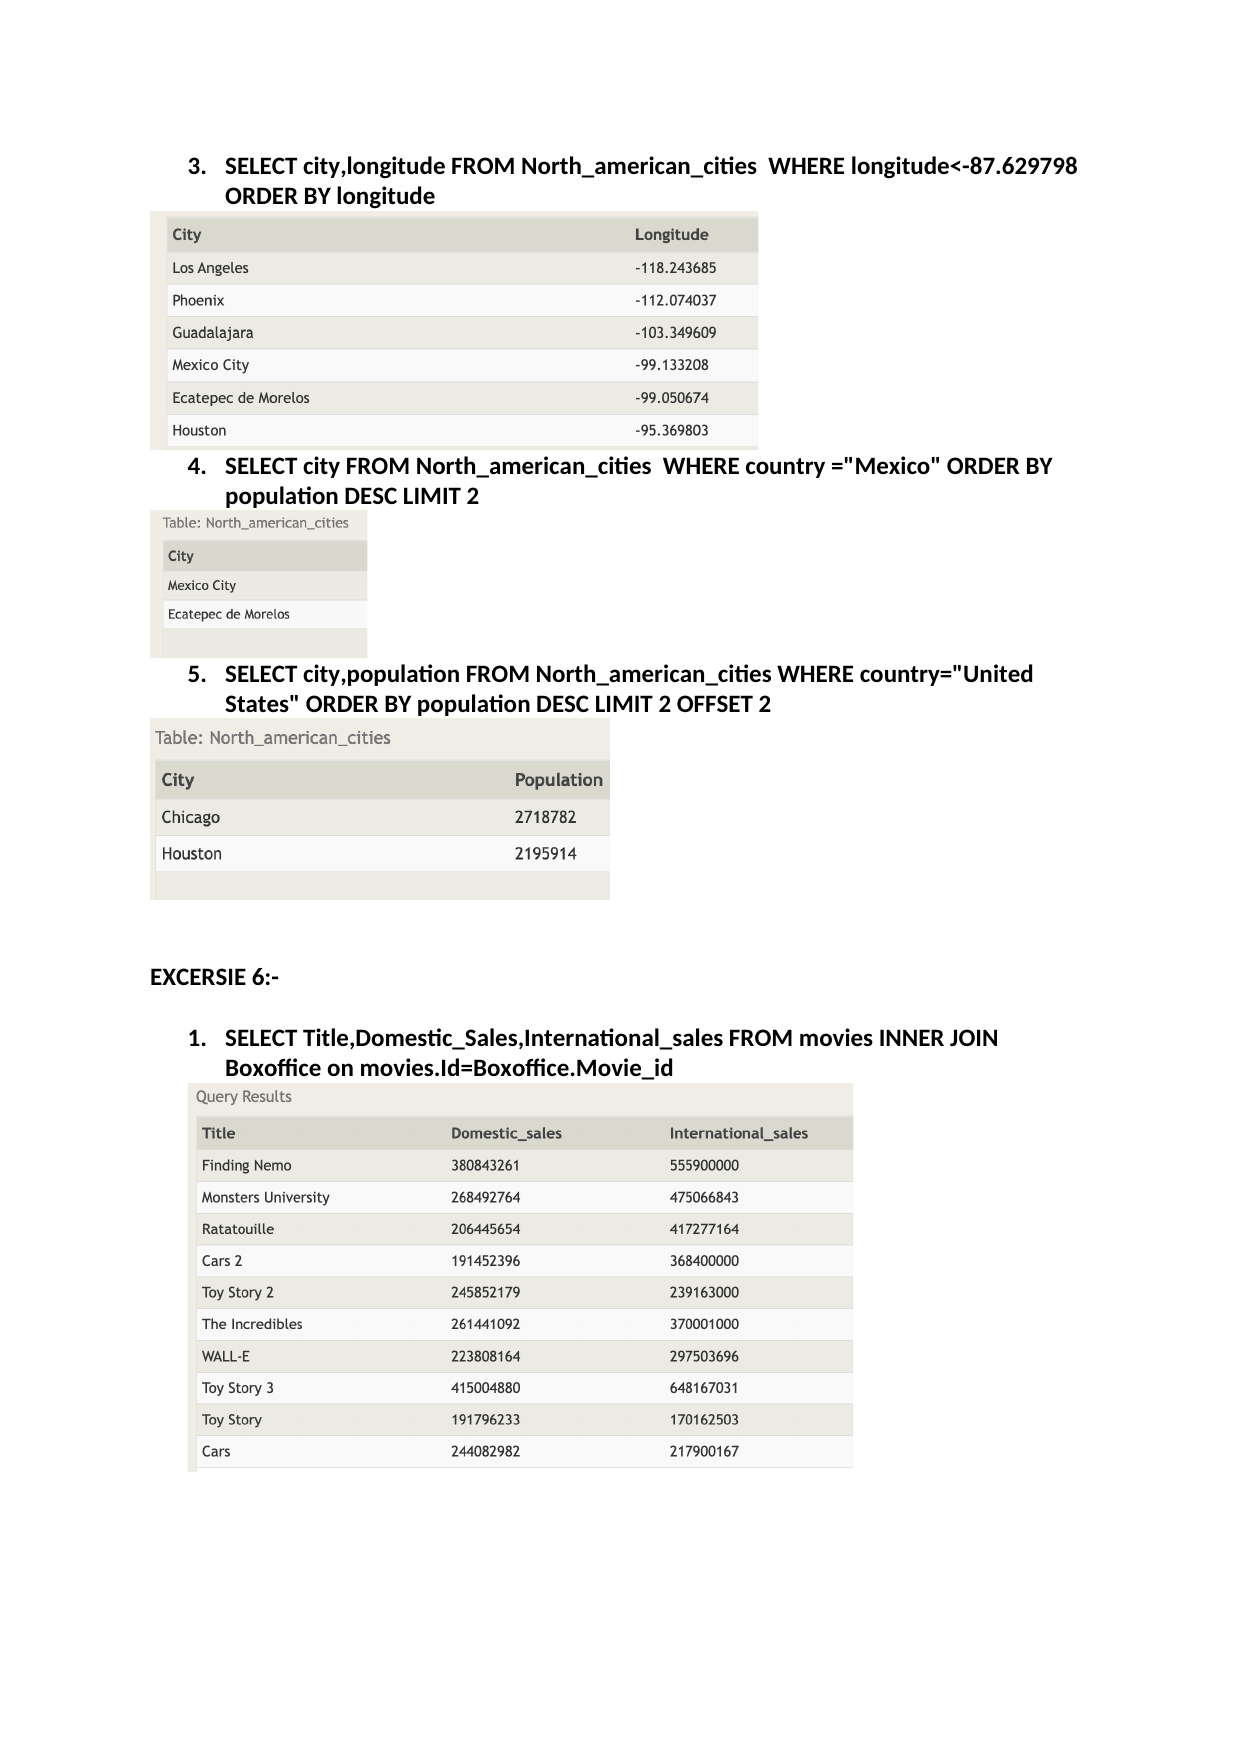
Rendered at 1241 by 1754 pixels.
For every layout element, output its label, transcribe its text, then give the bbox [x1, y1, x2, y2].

picture [150, 510, 368, 658]
list SELECT city,population FROM North_american_cities WHERE country="United States" ORDER BY population DESC LIMIT 2 OFFSET 2 [187, 658, 1090, 719]
text EXCERSIE 6:- [150, 961, 1090, 992]
picture [150, 718, 610, 900]
picture [187, 1083, 854, 1472]
list SELECT city,longitude FROM North_american_cities WHERE longitude<-87.629798 ORDER BY longitude [187, 150, 1090, 211]
list SELECT city FROM North_american_cities WHERE country ="Mexico" ORDER BY population DESC LIMIT 2 [187, 450, 1090, 511]
list SELECT Title,Domestic_Sales,International_sales FROM movies INNER JOIN Boxoffice on movies.Id=Boxoffice.Movie_id [187, 1022, 1090, 1083]
picture [150, 211, 759, 450]
